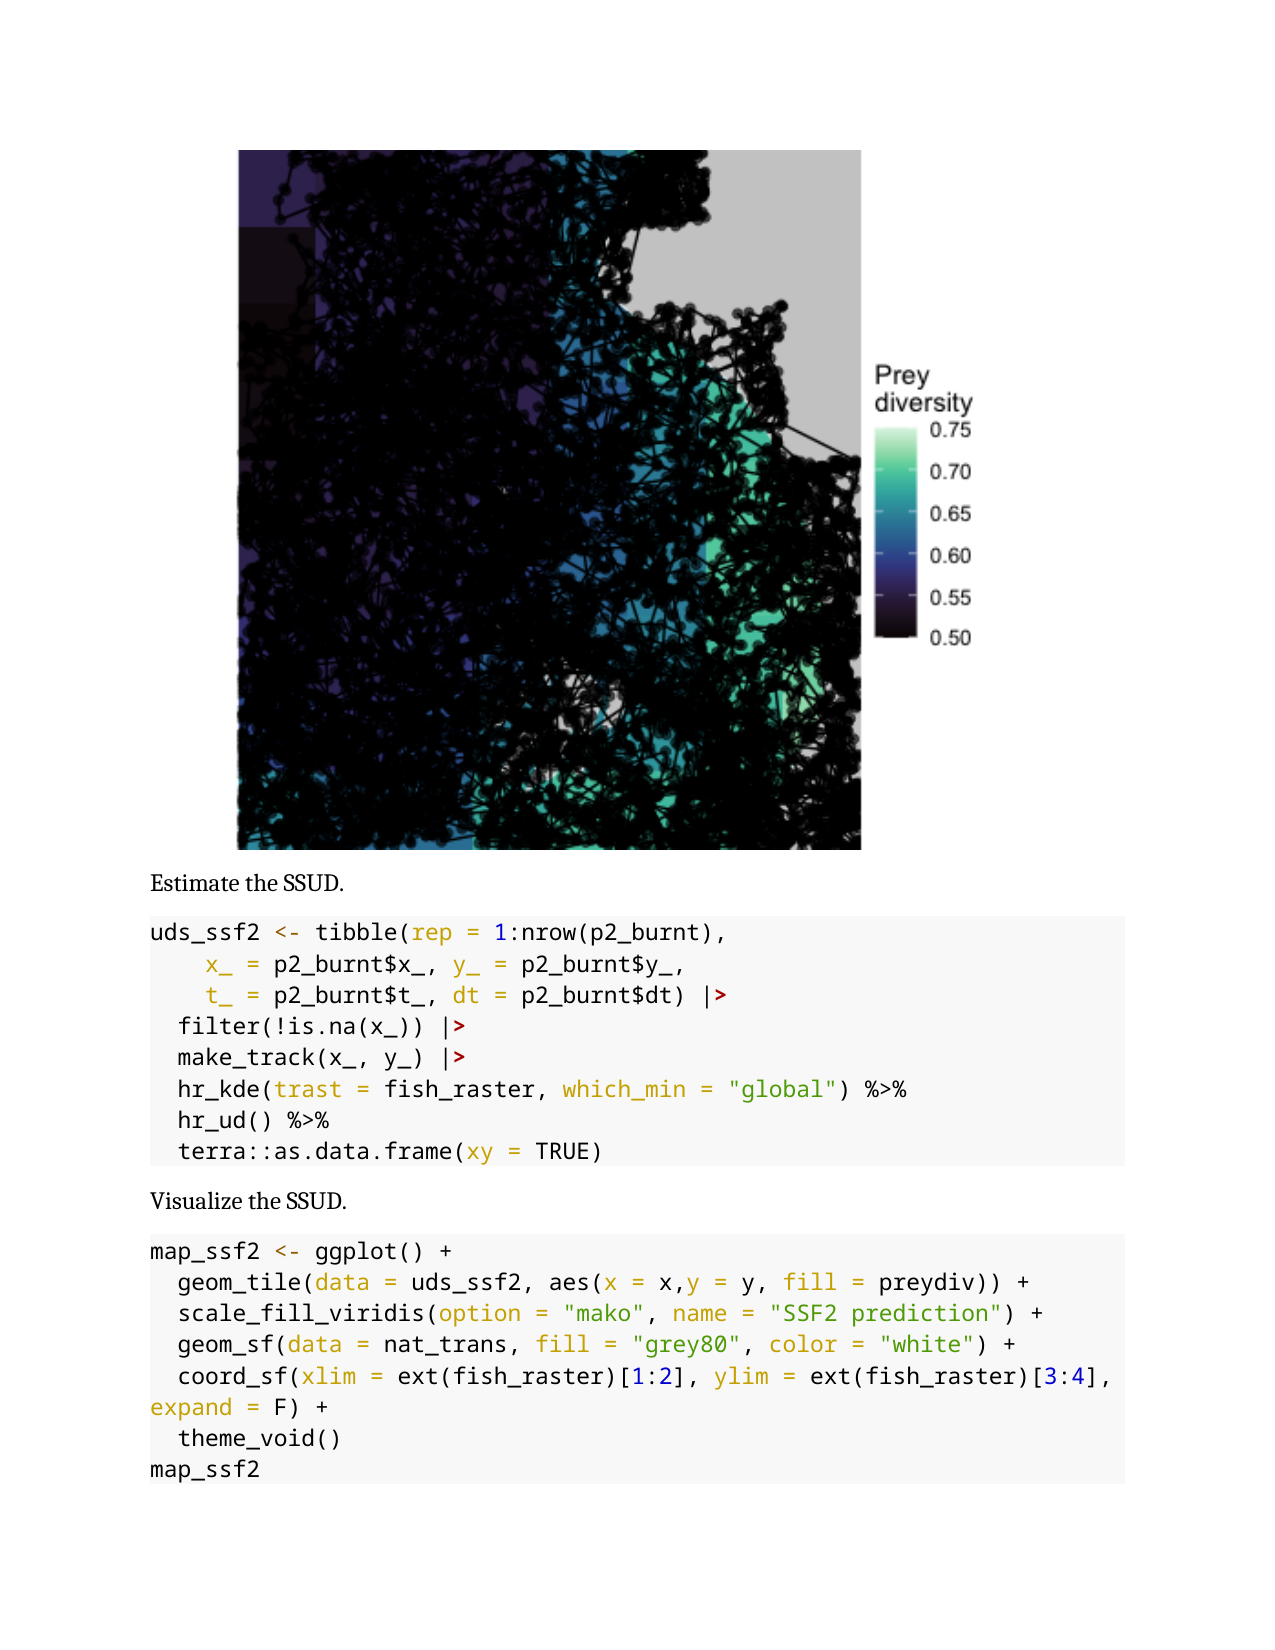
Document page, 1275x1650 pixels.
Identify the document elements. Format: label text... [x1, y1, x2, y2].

text uds_ssf2 <- tibble(rep = 1:nrow(p2_burnt), x_ = p2_burnt$x_, y_ = p2_burnt$y_, t_ = p2_burnt$t_, dt = p2_burnt$dt) |> filter(!is.na(x_)) |> make_track(x_, y_) |> hr_kde(trast = fish_raster, which_min = "global") %>% hr_ud() %>% terra::as.data.frame(xy = TRUE) [150, 916, 1125, 1166]
picture [168, 150, 1044, 850]
text Estimate the SSUD. [150, 869, 1125, 897]
text Visualize the SSUD. [150, 1187, 1125, 1216]
text map_ssf2 <- ggplot() + geom_tile(data = uds_ssf2, aes(x = x,y = y, fill = preydiv)) + scale_fill_viridis(option = "mako", name = "SSF2 prediction") + geom_sf(data = nat_trans, fill = "grey80", color = "white") + coord_sf(xlim = ext(fish_raster)[1:2], ylim = ext(fish_raster)[3:4], expand = F) + theme_void() map_ssf2 [150, 1234, 1125, 1484]
